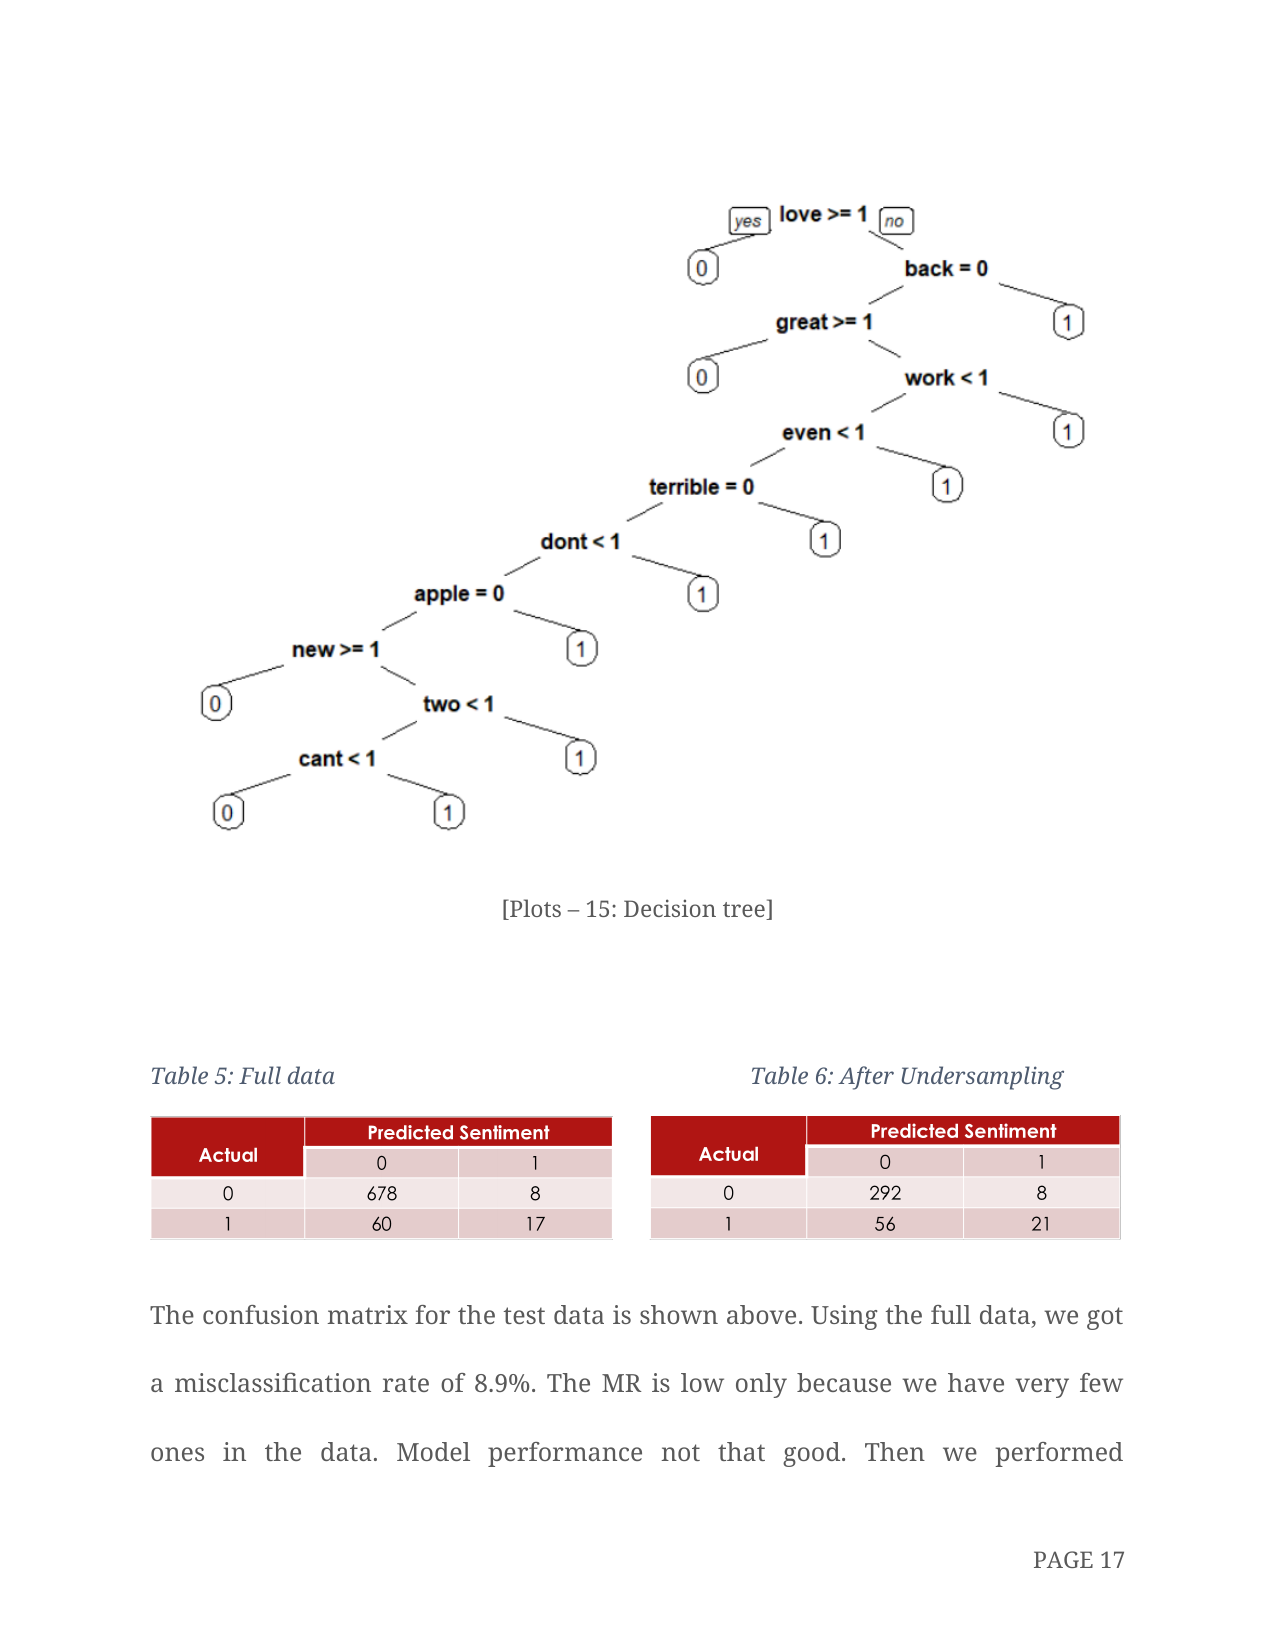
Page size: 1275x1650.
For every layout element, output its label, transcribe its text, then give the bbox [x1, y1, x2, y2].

picture [150, 1114, 614, 1246]
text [150, 1298, 1125, 1468]
picture [150, 150, 1125, 842]
picture [649, 1112, 1122, 1246]
text Table 5: Full data Table 6: After Undersampling [150, 1060, 1125, 1091]
text [Plots – 15: Decision tree] [150, 893, 1125, 925]
